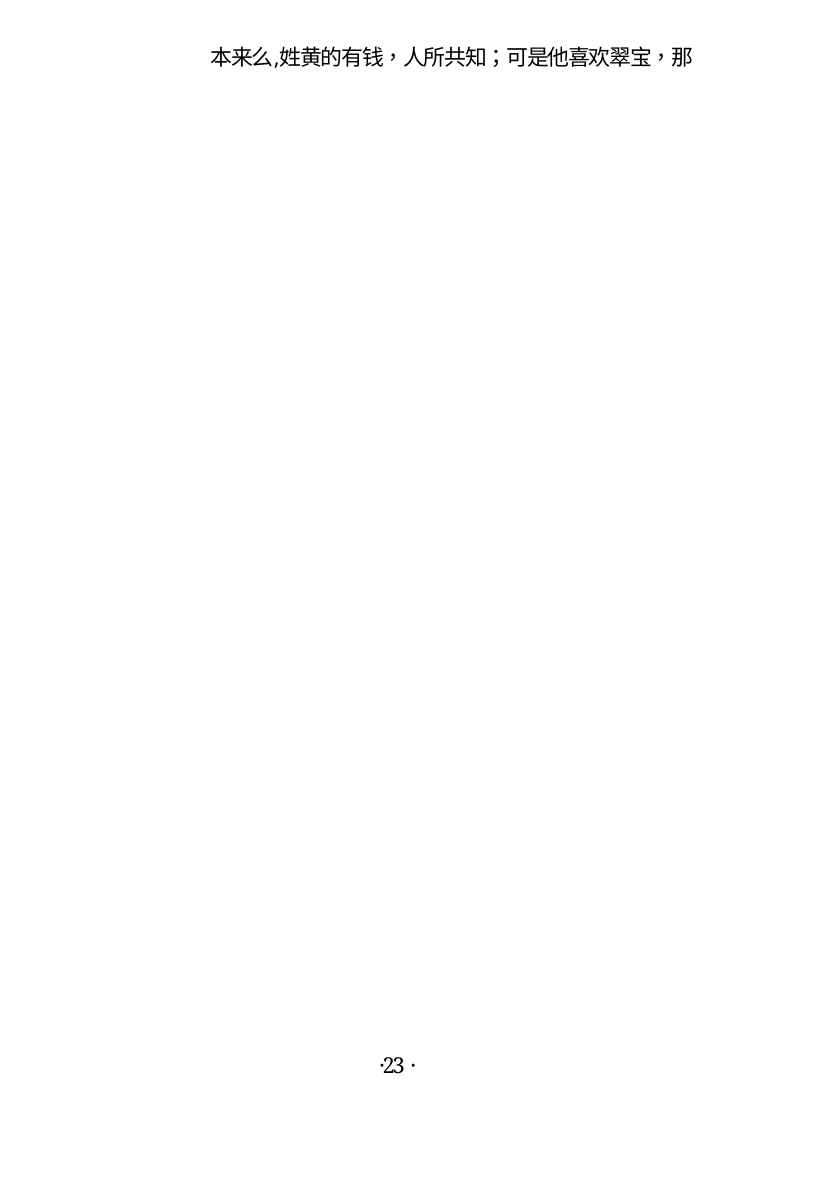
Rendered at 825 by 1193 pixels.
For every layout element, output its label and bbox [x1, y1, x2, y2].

text [128, 42, 695, 71]
